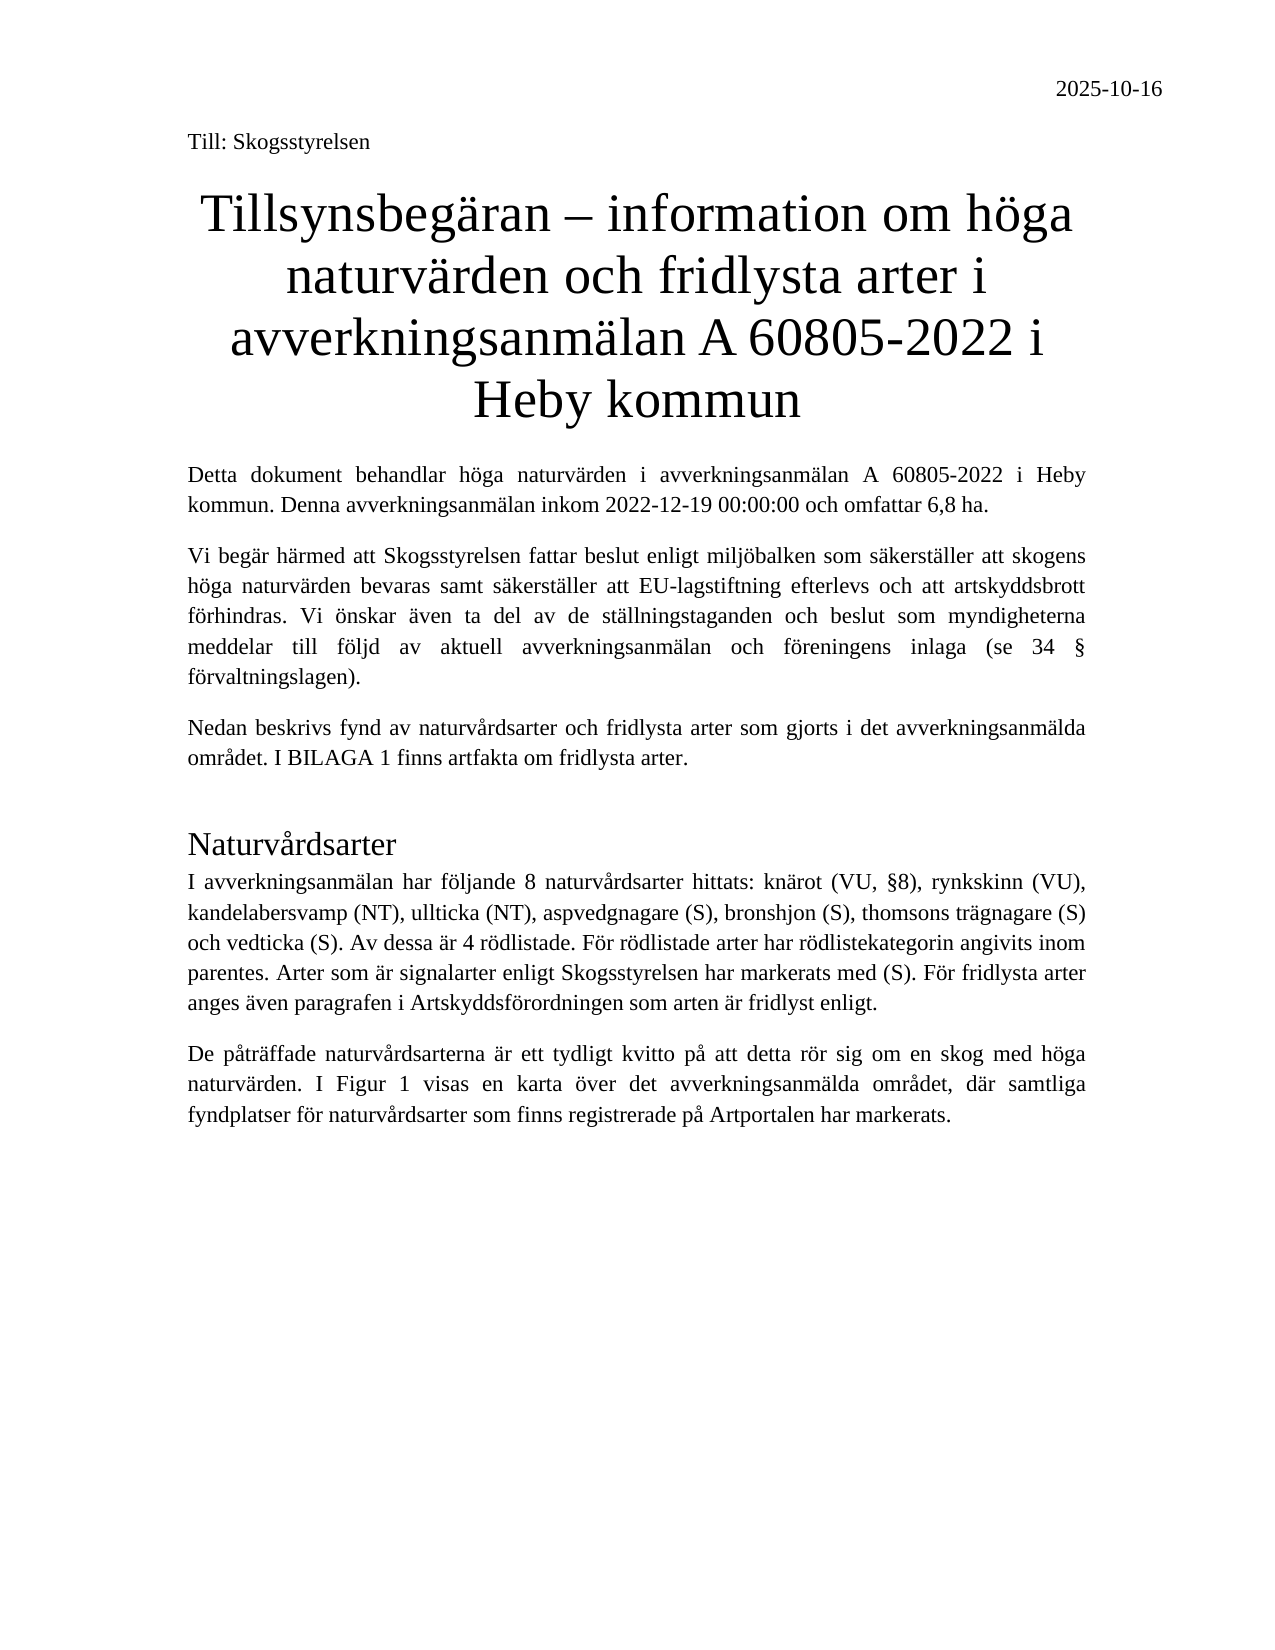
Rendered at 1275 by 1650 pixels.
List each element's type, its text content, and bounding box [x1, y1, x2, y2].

text Nedan beskrivs fynd av naturvårdsarter och fridlysta arter som gjorts i det avverkningsanmälda området. I BILAGA 1 finns artfakta om fridlysta arter. [187, 714, 1087, 771]
title Tillsynsbegäran – information om höga naturvärden och fridlysta arter i avverkningsanmälan A 60805-2022 i Heby kommun [187, 180, 1087, 429]
text Detta dokument behandlar höga naturvärden i avverkningsanmälan A 60805-2022 i Heby kommun. Denna avverkningsanmälan inkom 2022-12-19 00:00:00 och omfattar 6,8 ha. [187, 461, 1087, 517]
subtitle Naturvårdsarter [187, 824, 1087, 863]
text Vi begär härmed att Skogsstyrelsen fattar beslut enligt miljöbalken som säkerställer att skogens höga naturvärden bevaras samt säkerställer att EU-lagstiftning efterlevs och att artskyddsbrott förhindras. Vi önskar även ta del av de ställningstaganden och beslut som myndigheterna meddelar till följd av aktuell avverkningsanmälan och föreningens inlaga (se 34 § förvaltningslagen). [187, 542, 1087, 689]
text I avverkningsanmälan har följande 8 naturvårdsarter hittats: knärot (VU, §8), rynkskinn (VU), kandelabersvamp (NT), ullticka (NT), aspvedgnagare (S), bronshjon (S), thomsons trägnagare (S) och vedticka (S). Av dessa är 4 rödlistade. För rödlistade arter har rödlistekategorin angivits inom parentes. Arter som är signalarter enligt Skogsstyrelsen har markerats med (S). För fridlysta arter anges även paragrafen i Artskyddsförordningen som arten är fridlyst enligt. [187, 868, 1087, 1016]
text De påträffade naturvårdsarterna är ett tydligt kvitto på att detta rör sig om en skog med höga naturvärden. I Figur 1 visas en karta över det avverkningsanmälda området, där samtliga fyndplatser för naturvårdsarter som finns registrerade på Artportalen har markerats. [187, 1040, 1087, 1127]
